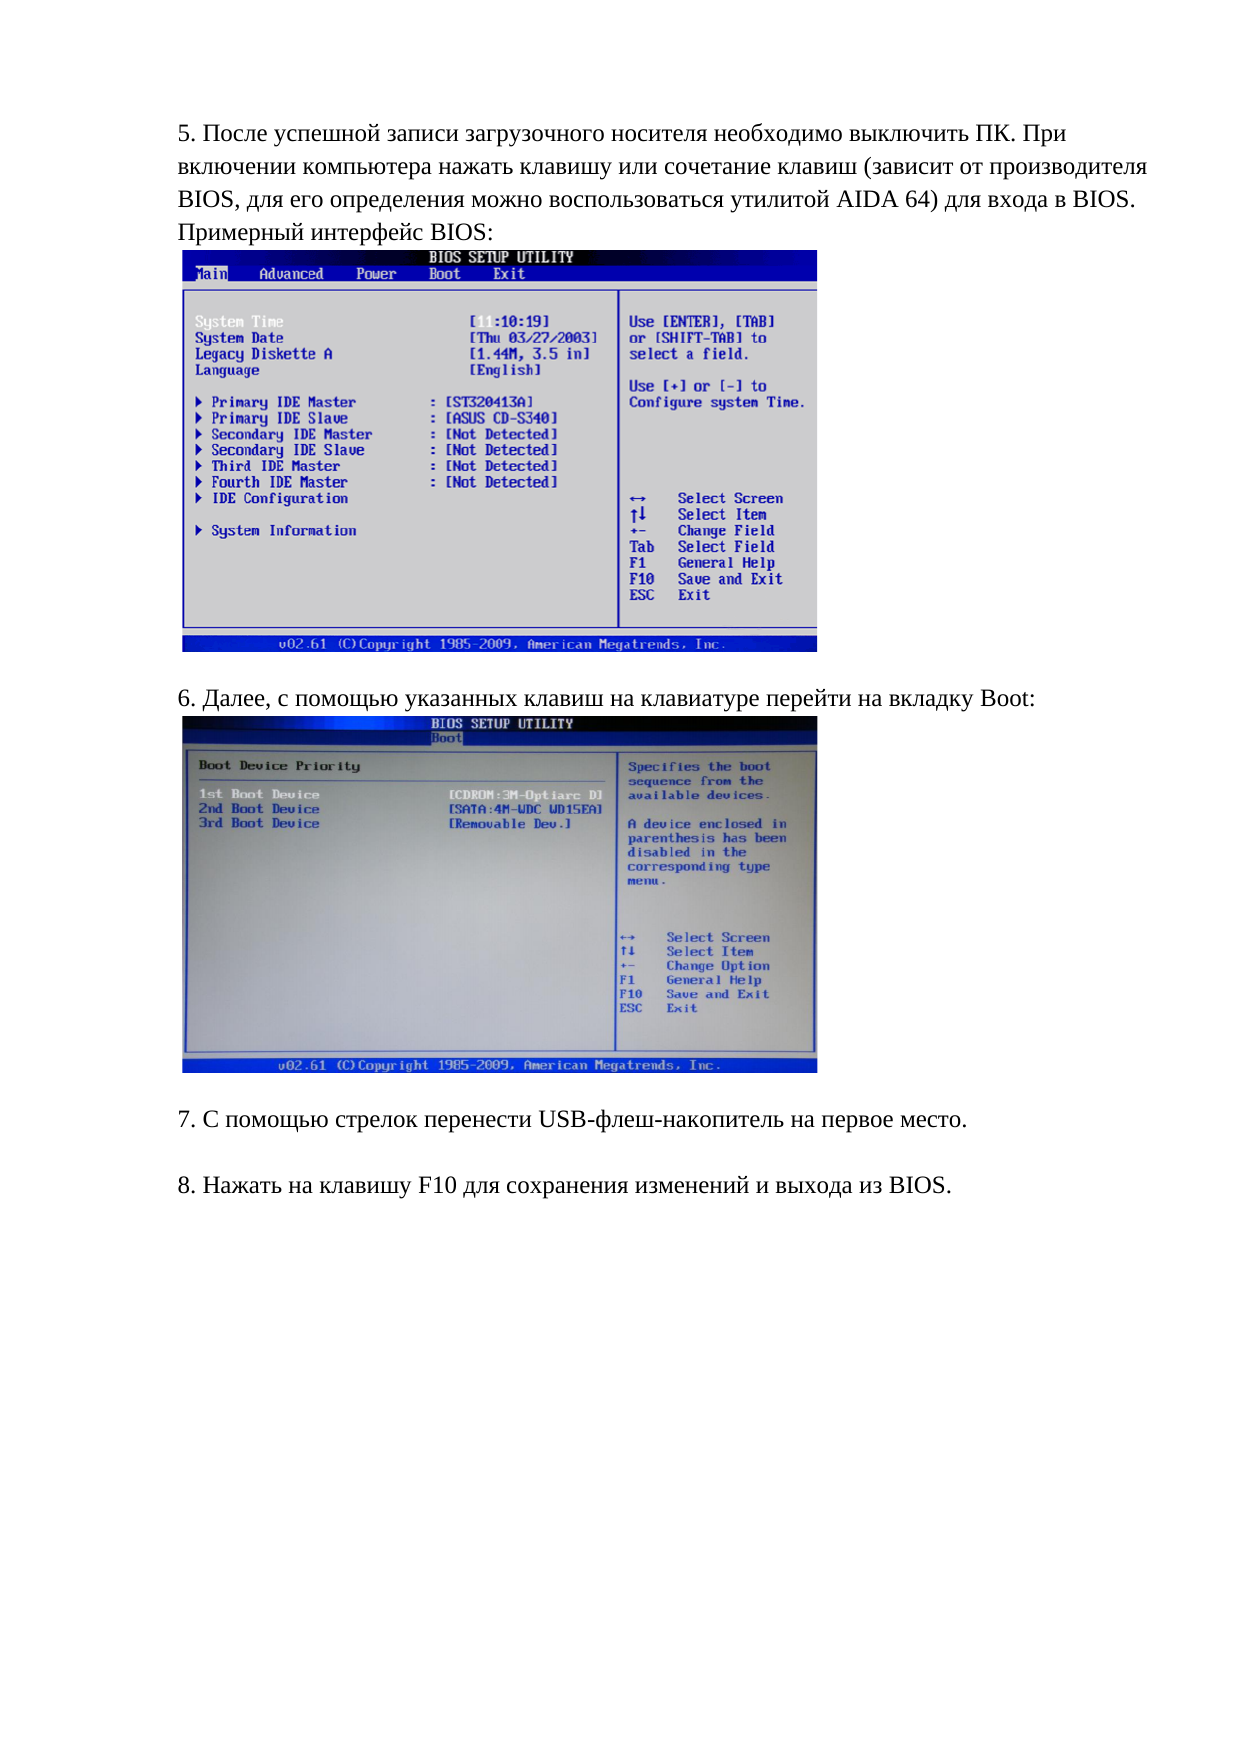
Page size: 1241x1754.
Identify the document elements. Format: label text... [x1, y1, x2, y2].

picture [182, 716, 818, 1074]
text 7. С помощью стрелок перенести USB-флеш-накопитель на первое место. 8. Нажать на клавишу F10 для сохранения изменений и выхода из BIOS. [177, 1104, 1152, 1199]
picture [182, 250, 818, 653]
